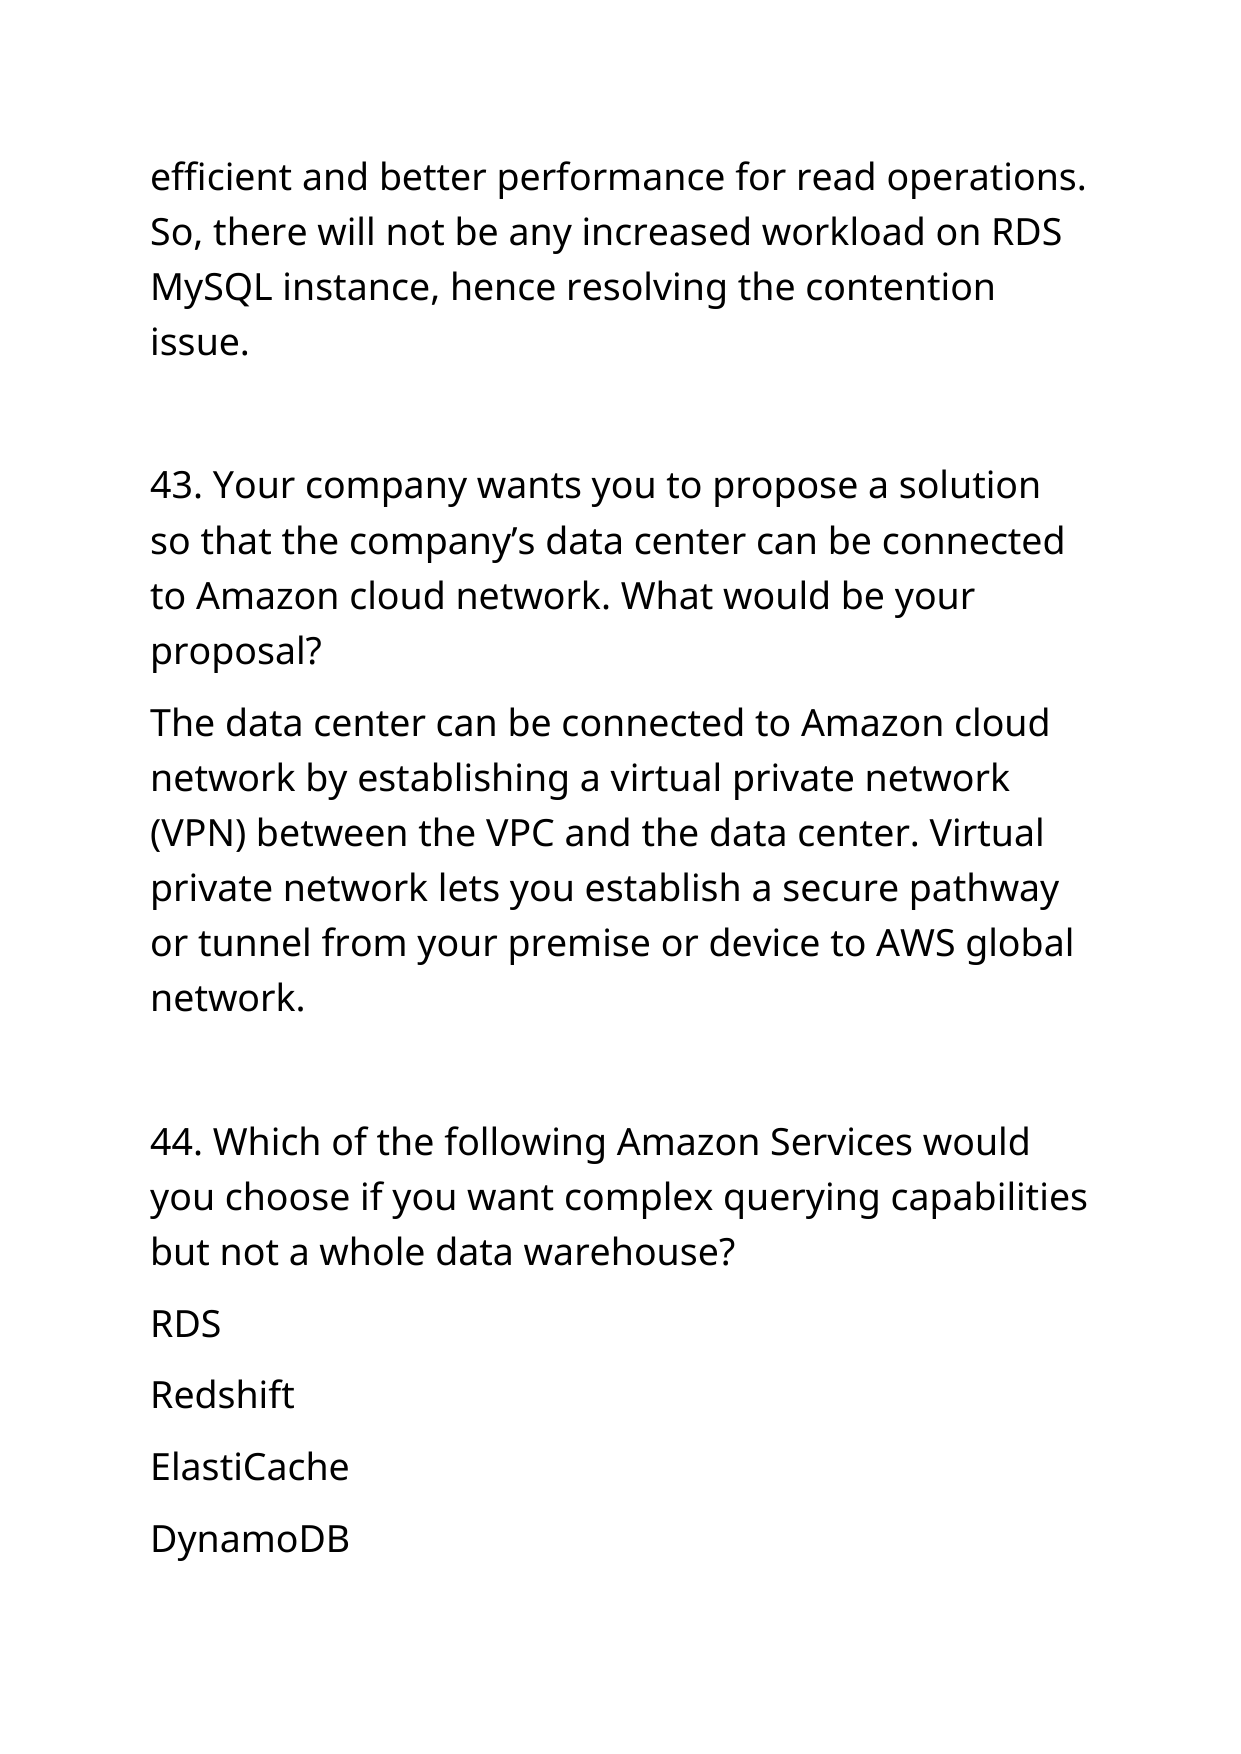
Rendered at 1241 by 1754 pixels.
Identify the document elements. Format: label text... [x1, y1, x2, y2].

text RDS [150, 1297, 1090, 1348]
text ElastiCache [150, 1441, 1090, 1492]
text 44. Which of the following Amazon Services would you choose if you want complex querying capabilities but not a whole data warehouse? [150, 1115, 1090, 1276]
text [150, 150, 1090, 366]
text The data center can be connected to Amazon cloud network by establishing a virtual private network (VPN) between the VPC and the data center. Virtual private network lets you establish a secure pathway or tunnel from your premise or device to AWS global network. [150, 696, 1090, 1022]
text DynamoDB [150, 1512, 1090, 1563]
text Redshift [150, 1369, 1090, 1420]
text 43. Your company wants you to propose a solution so that the company’s data center can be connected to Amazon cloud network. What would be your proposal? [150, 459, 1090, 675]
